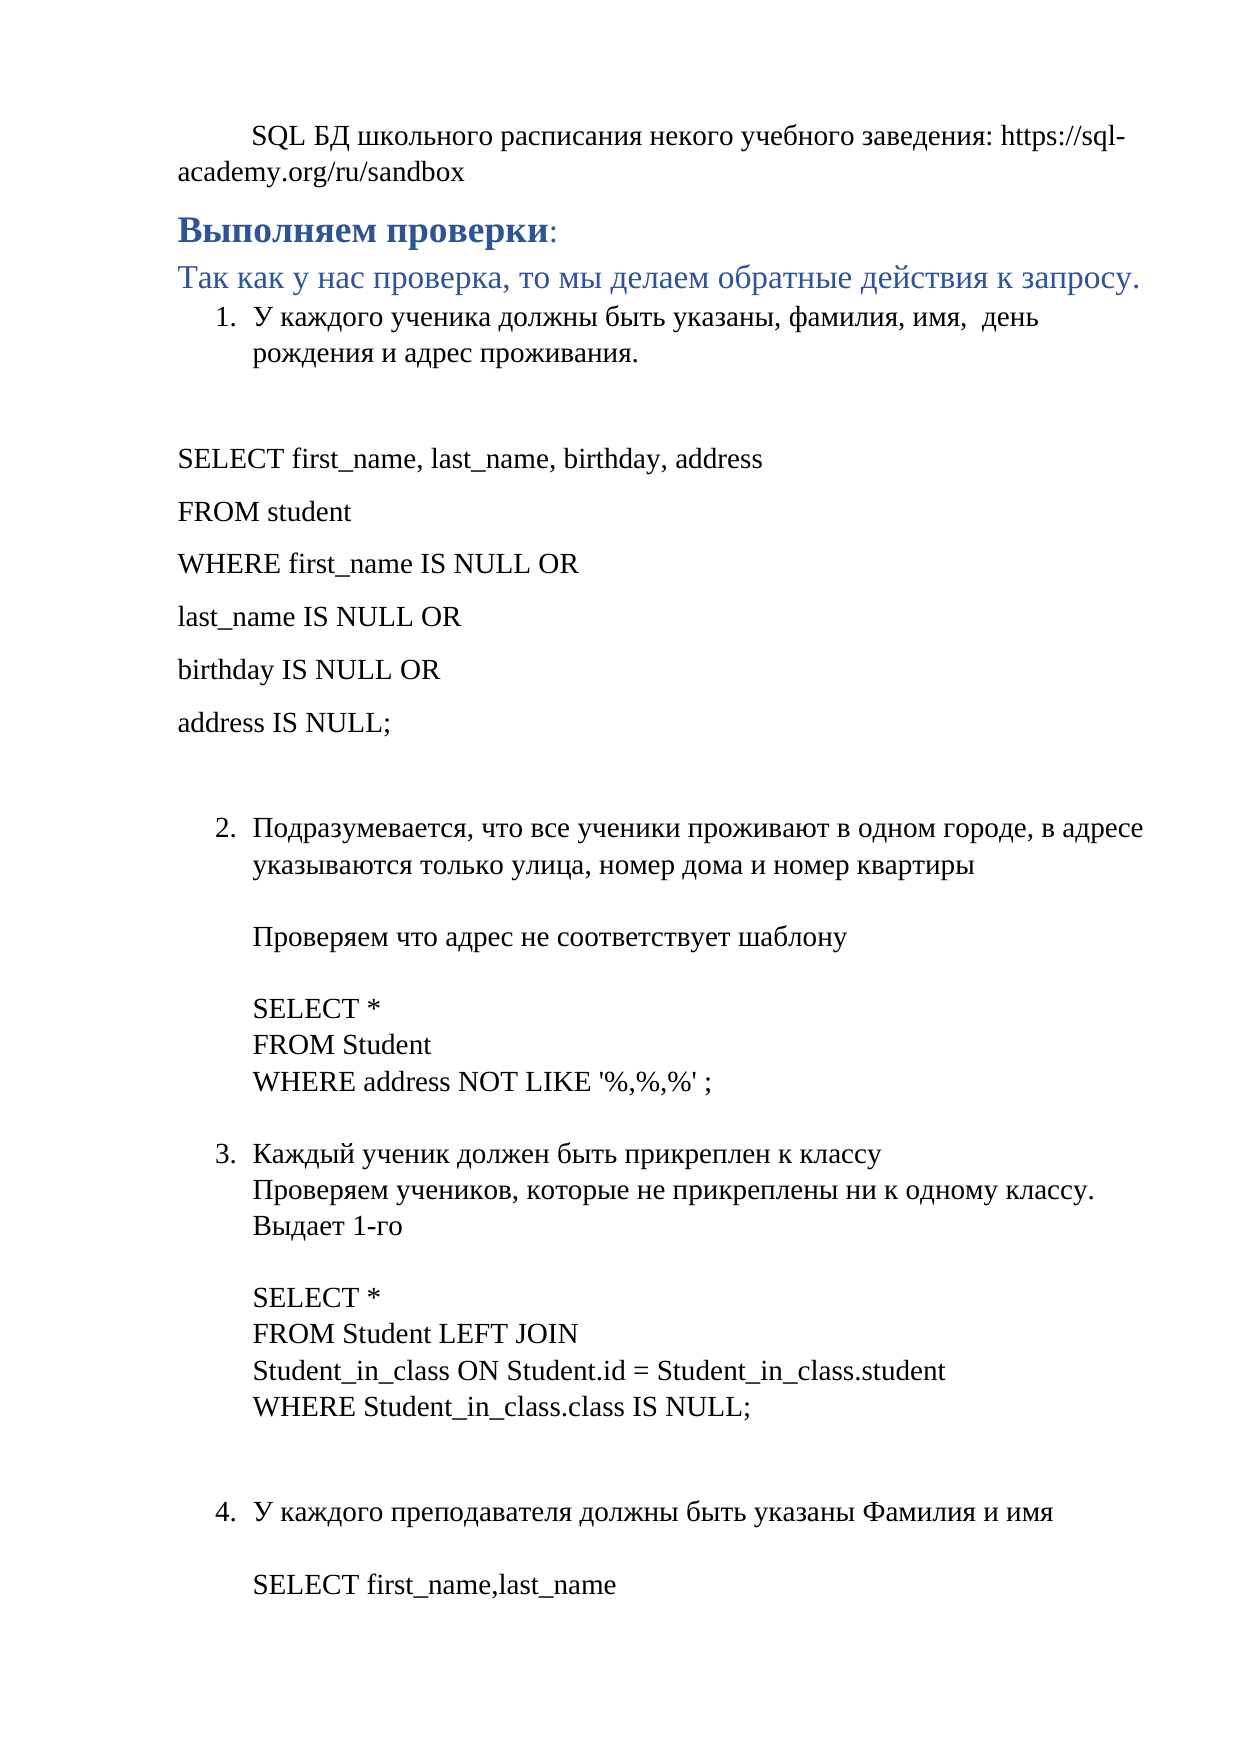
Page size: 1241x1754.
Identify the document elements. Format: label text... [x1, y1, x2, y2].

list WHERE address NOT LIKE '%,%,%' ; [252, 1064, 1152, 1097]
text SQL БД школьного расписания некого учебного заведения: https://sql-academy.org/ru/sandbox [177, 118, 1152, 188]
list У каждого ученика должны быть указаны, фамилия, имя, день рождения и адрес проживания. [215, 299, 1152, 369]
list Подразумевается, что все ученики проживают в одном городе, в адресе указываются только улица, номер дома и номер квартиры [215, 811, 1152, 880]
list FROM Student [252, 1027, 1152, 1061]
list Проверяем учеников, которые не прикреплены ни к одному классу. Выдает 1-го [252, 1172, 1152, 1242]
text SELECT first_name, last_name, birthday, address [177, 441, 1152, 474]
list Проверяем что адрес не соответствует шаблону [252, 919, 1152, 989]
list FROM Student LEFT JOIN [252, 1317, 1152, 1350]
text FROM student [177, 494, 1152, 527]
text WHERE first_name IS NULL OR [177, 547, 1152, 580]
list Student_in_class ON Student.id = Student_in_class.student [252, 1353, 1152, 1386]
list У каждого преподавателя должны быть указаны Фамилия и имя [215, 1494, 1152, 1528]
text address IS NULL; [177, 705, 1152, 738]
list WHERE Student_in_class.class IS NULL; [252, 1389, 1152, 1422]
subtitle Выполняем проверки: [177, 207, 1152, 250]
text birthday IS NULL OR [177, 652, 1152, 686]
text last_name IS NULL OR [177, 599, 1152, 633]
list SELECT * [252, 1281, 1152, 1314]
list SELECT first_name,last_name [252, 1567, 1152, 1600]
list SELECT * [252, 991, 1152, 1025]
list Каждый ученик должен быть прикреплен к классу [215, 1136, 1152, 1169]
subtitle Так как у нас проверка, то мы делаем обратные действия к запросу. [177, 258, 1152, 296]
